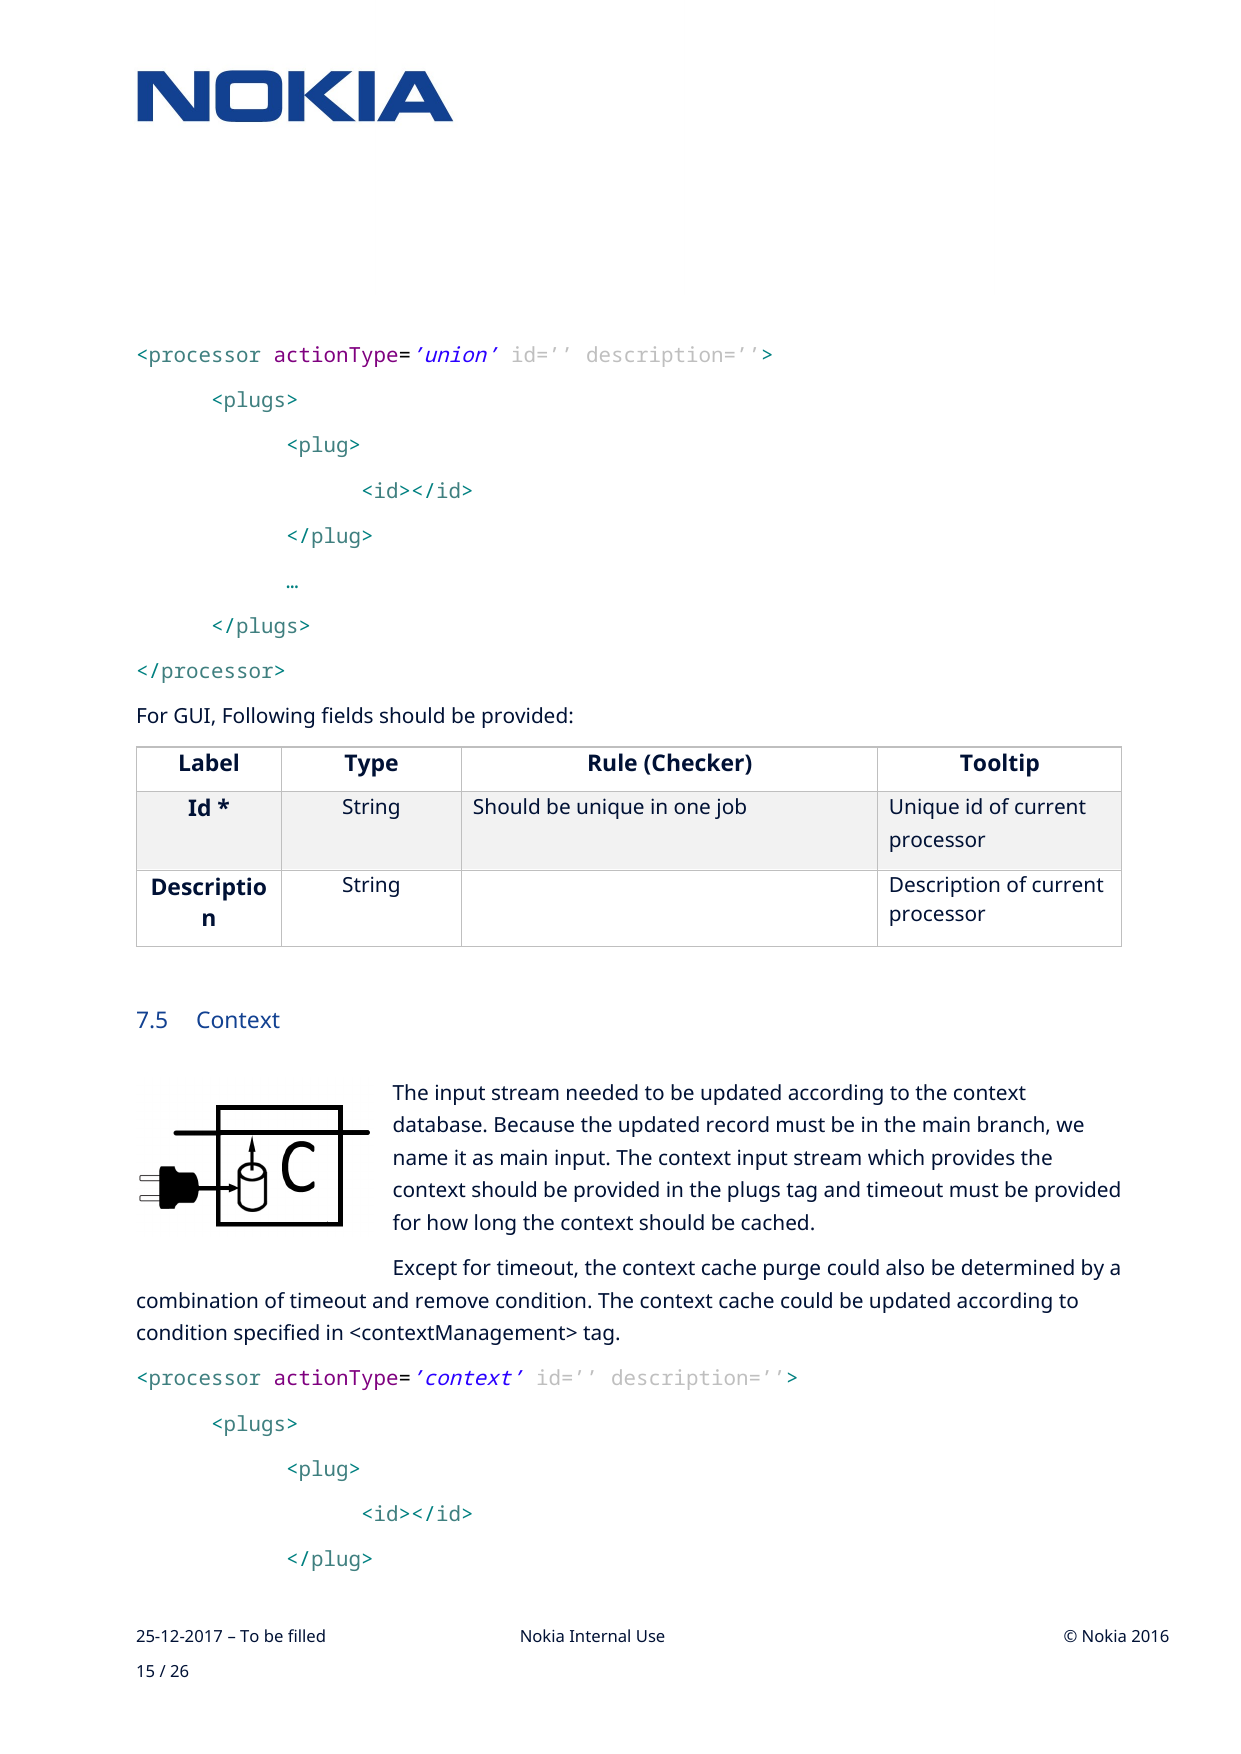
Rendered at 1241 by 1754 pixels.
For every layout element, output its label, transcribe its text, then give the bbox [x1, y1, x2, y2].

table_cell Description [137, 871, 281, 946]
text <processor actionType=’context’ id=’’ description=’’> [136, 1363, 1122, 1392]
table_header Type [282, 748, 461, 791]
text <processor actionType=’union’ id=’’ description=’’> [136, 340, 1122, 369]
table_cell Unique id of current processor [878, 792, 1121, 869]
picture [66, 0, 1241, 295]
text The input stream needed to be updated according to the context database. Because the updated record must be in the main branch, we name it as main input. The context input stream which provides the context should be provided in the plugs tag and timeout must be provided for how long the context should be cached. [374, 1078, 1122, 1237]
table_header Label [137, 748, 281, 791]
text </plug> [136, 521, 1122, 549]
text … [136, 566, 1122, 594]
picture [136, 1077, 374, 1237]
text </plugs> [136, 611, 1122, 639]
table_cell String [282, 792, 461, 869]
text <plug> [136, 431, 1122, 459]
table_cell String [282, 871, 461, 946]
text For GUI, Following fields should be provided: [136, 701, 1122, 730]
text </plug> [136, 1544, 1122, 1572]
text Except for timeout, the context cache purge could also be determined by a combination of timeout and remove condition. The context cache could be updated according to condition specified in <contextManagement> tag. [136, 1253, 1122, 1347]
table_cell Should be unique in one job [462, 792, 877, 869]
table_header Tooltip [878, 748, 1121, 791]
text <plugs> [136, 386, 1122, 414]
text <id></id> [136, 1499, 1122, 1527]
text <id></id> [136, 476, 1122, 504]
subtitle Context [136, 1004, 1122, 1036]
table_cell [462, 871, 877, 946]
table_header Rule (Checker) [462, 748, 877, 791]
text </processor> [136, 656, 1122, 684]
text <plug> [136, 1454, 1122, 1482]
table_cell Description of current processor [878, 871, 1121, 946]
table_cell Id * [137, 792, 281, 869]
text <plugs> [136, 1409, 1122, 1437]
